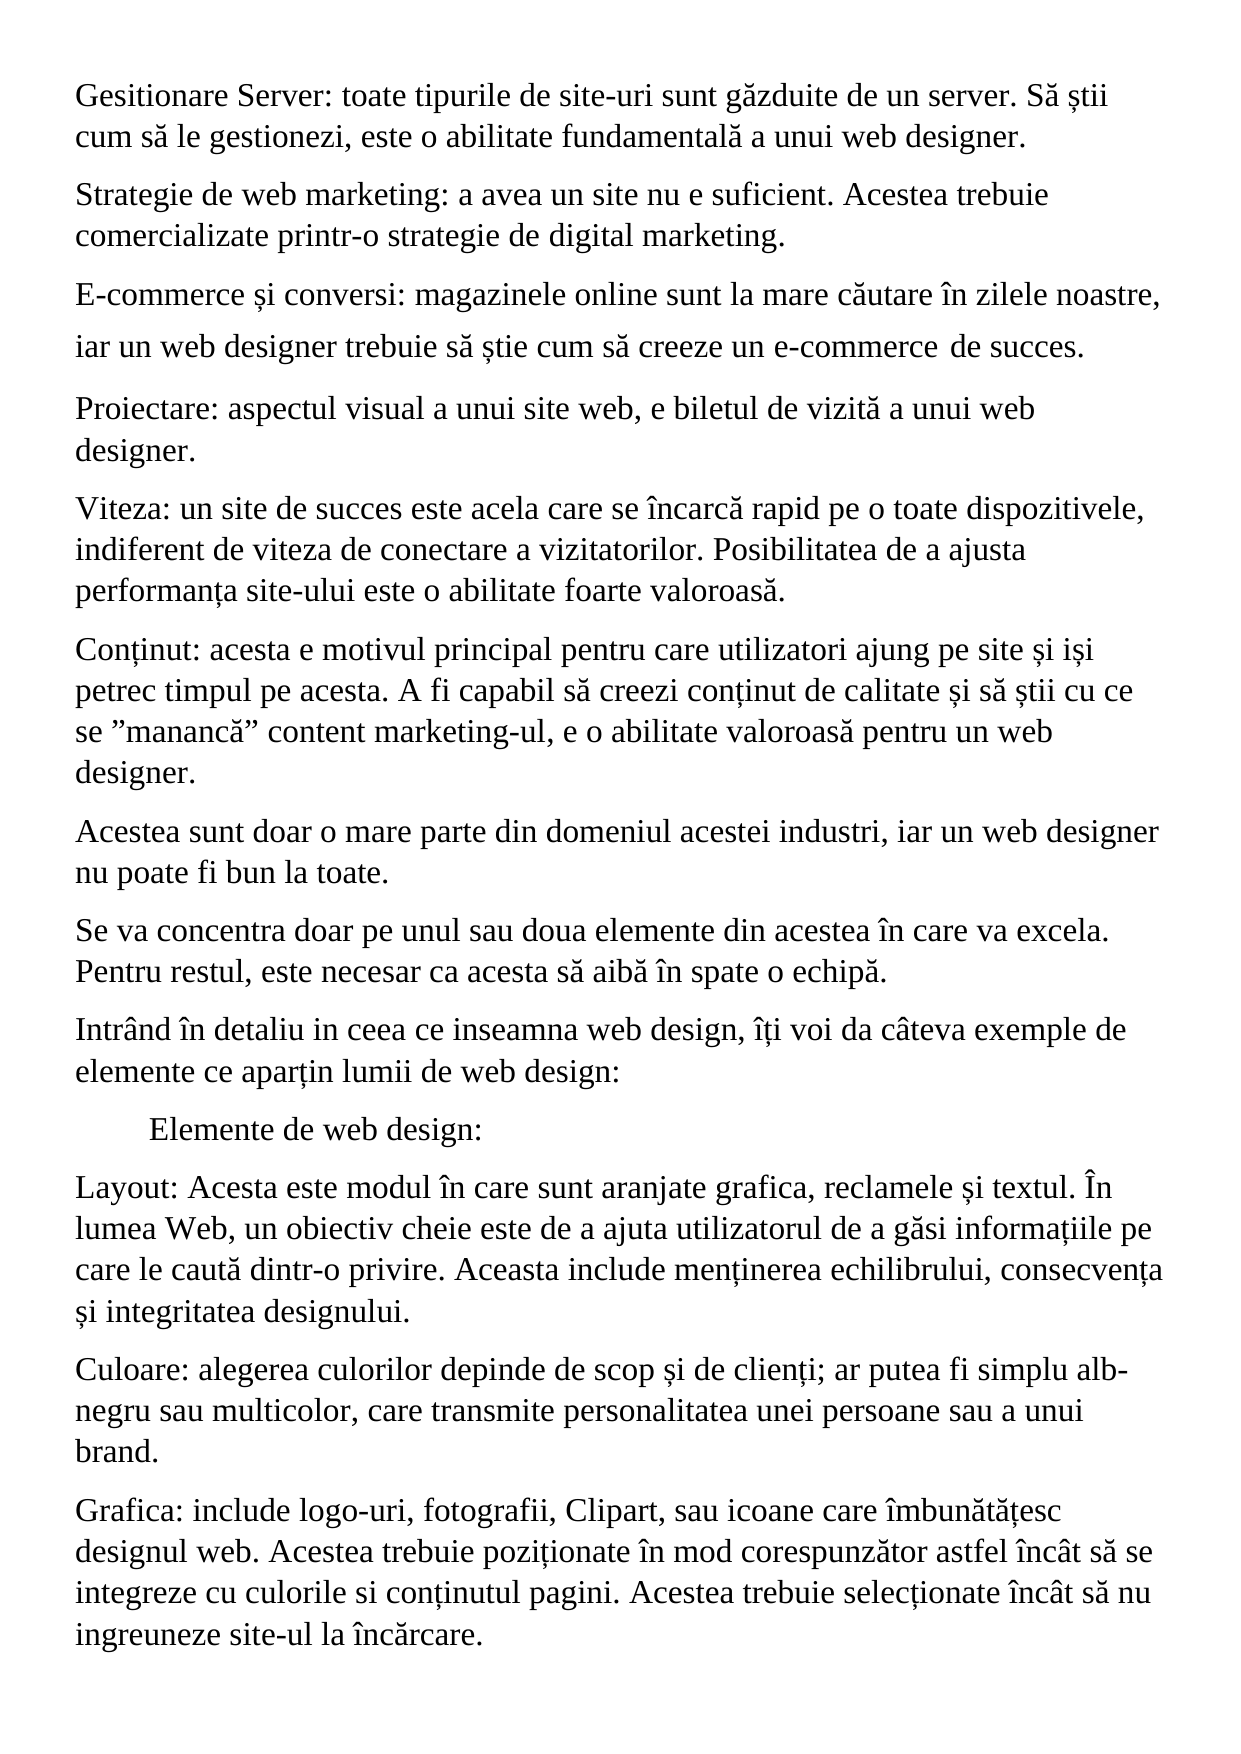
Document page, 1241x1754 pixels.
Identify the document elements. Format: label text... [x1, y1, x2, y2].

text Intrând în detaliu in ceea ce inseamna web design, îți voi da câteva exemple de elemente ce aparțin lumii de web design: [75, 1009, 1165, 1089]
text Gesitionare Server: toate tipurile de site-uri sunt găzduite de un server. Să știi cum să le gestionezi, este o abilitate fundamentală a unui web designer. [75, 75, 1165, 155]
text Elemente de web design: [75, 1109, 1165, 1147]
text Conținut: acesta e motivul principal pentru care utilizatori ajung pe site și iși petrec timpul pe acesta. A fi capabil să creezi conținut de calitate și să știi cu ce se ”manancă” content marketing-ul, e o abilitate valoroasă pentru un web designer. [75, 629, 1165, 791]
text Layout: Acesta este modul în care sunt aranjate grafica, reclamele și textul. În lumea Web, un obiectiv cheie este de a ajuta utilizatorul de a găsi informațiile pe care le caută dintr-o privire. Aceasta include menținerea echilibrului, consecvența și integritatea designului. [75, 1167, 1165, 1329]
text Viteza: un site de succes este acela care se încarcă rapid pe o toate dispozitivele, indiferent de viteza de conectare a vizitatorilor. Posibilitatea de a ajusta performanța site-ului este o abilitate foarte valoroasă. [75, 488, 1165, 609]
text Se va concentra doar pe unul sau doua elemente din acestea în care va excela. Pentru restul, este necesar ca acesta să aibă în spate o echipă. [75, 910, 1165, 990]
text Culoare: alegerea culorilor depinde de scop și de clienți; ar putea fi simplu alb-negru sau multicolor, care transmite personalitatea unei persoane sau a unui brand. [75, 1349, 1165, 1470]
text Grafica: include logo-uri, fotografii, Clipart, sau icoane care îmbunătățesc designul web. Acestea trebuie poziționate în mod corespunzător astfel încât să se integreze cu culorile si conținutul pagini. Acestea trebuie selecționate încât să nu ingreuneze site-ul la încărcare. [75, 1490, 1165, 1652]
text E-commerce și conversi: magazinele online sunt la mare căutare în zilele noastre, iar un web designer trebuie să știe cum să creeze un e-commerce de succes. [75, 274, 1165, 368]
text Acestea sunt doar o mare parte din domeniul acestei industri, iar un web designer nu poate fi bun la toate. [75, 811, 1165, 891]
text Strategie de web marketing: a avea un site nu e suficient. Acestea trebuie comercializate printr-o strategie de digital marketing. [75, 174, 1165, 254]
text Proiectare: aspectul visual a unui site web, e biletul de vizită a unui web designer. [75, 389, 1165, 468]
